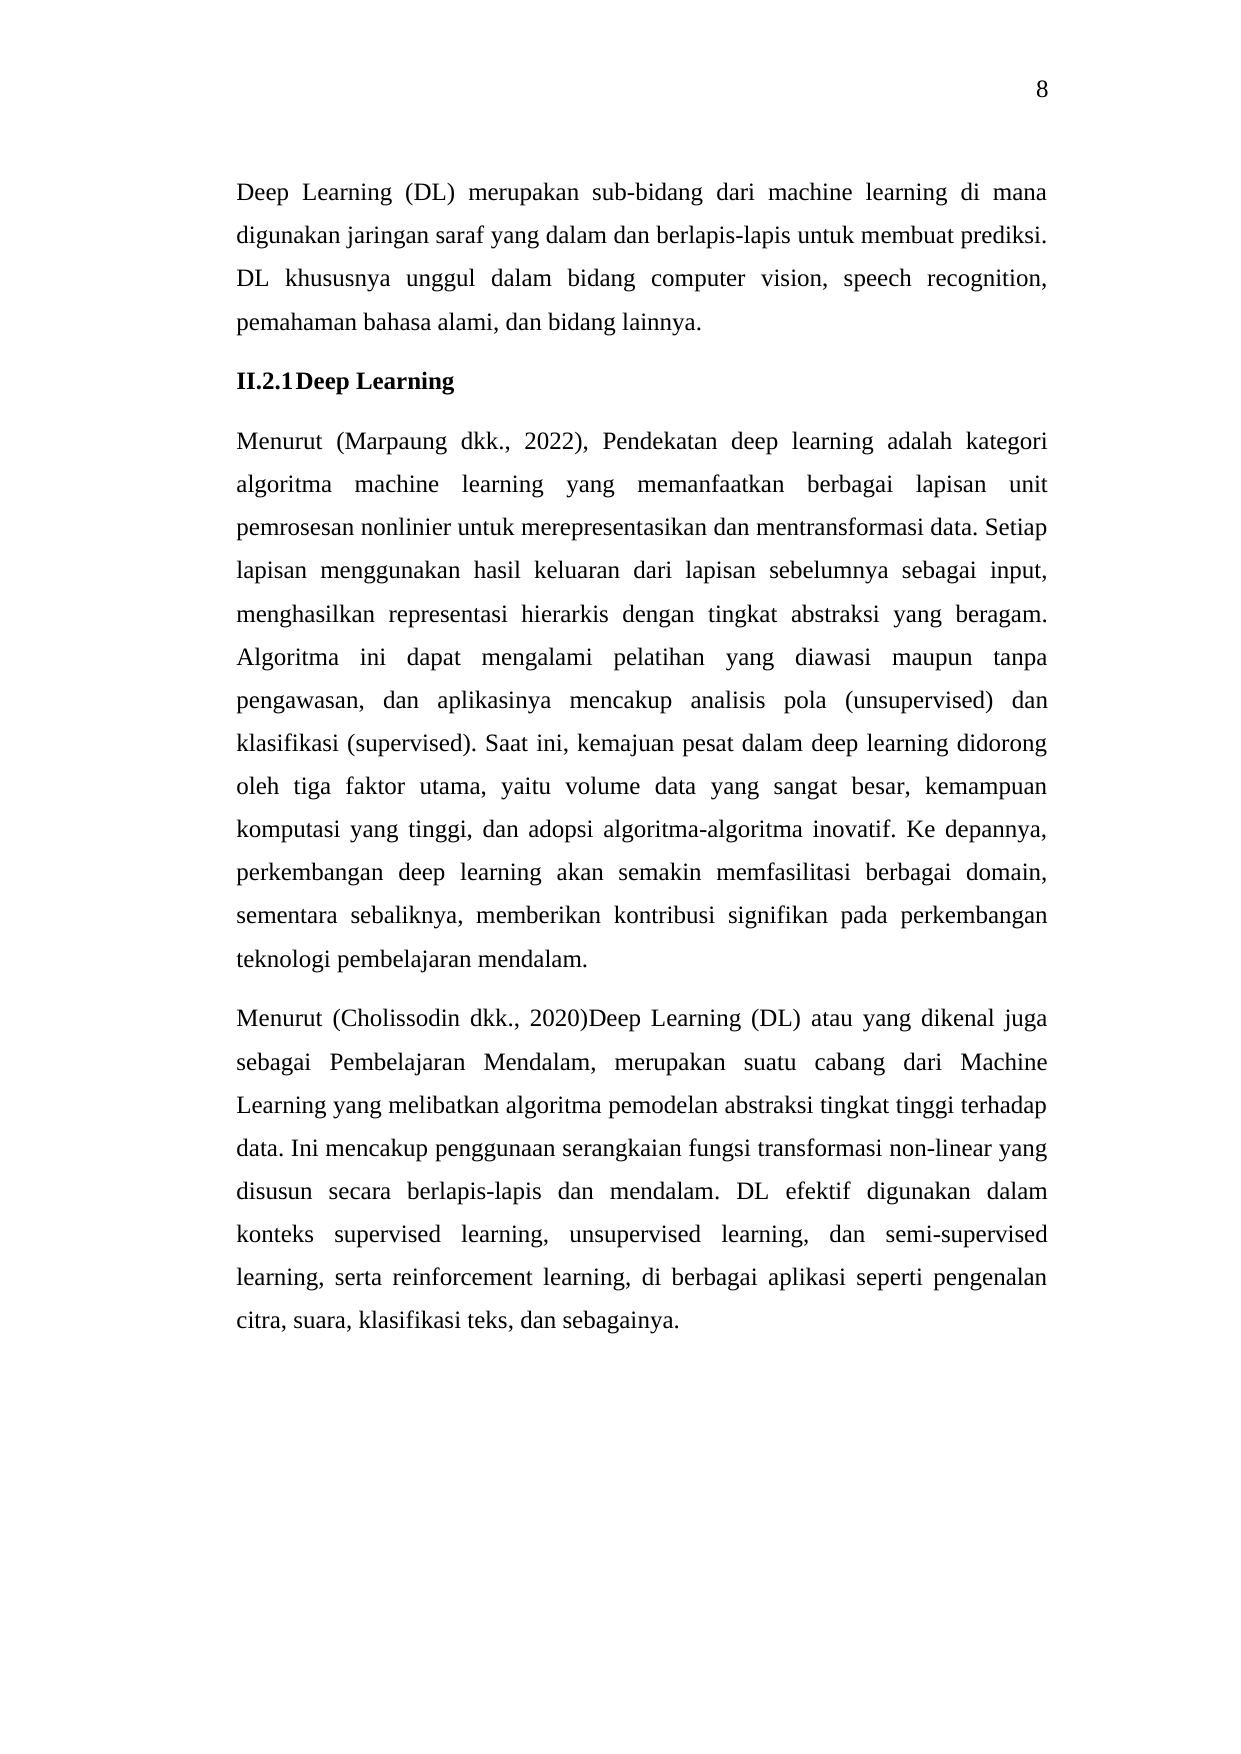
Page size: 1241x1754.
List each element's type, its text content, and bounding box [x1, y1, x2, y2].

subtitle Deep Learning [236, 366, 1048, 395]
text Deep Learning (DL) merupakan sub-bidang dari machine learning di mana digunakan jaringan saraf yang dalam dan berlapis-lapis untuk membuat prediksi. DL khususnya unggul dalam bidang computer vision, speech recognition, pemahaman bahasa alami, dan bidang lainnya. [236, 177, 1048, 335]
text Menurut , Pendekatan deep learning adalah kategori algoritma machine learning yang memanfaatkan berbagai lapisan unit pemrosesan nonlinier untuk merepresentasikan dan mentransformasi data. Setiap lapisan menggunakan hasil keluaran dari lapisan sebelumnya sebagai input, menghasilkan representasi hierarkis dengan tingkat abstraksi yang beragam. Algoritma ini dapat mengalami pelatihan yang diawasi maupun tanpa pengawasan, dan aplikasinya mencakup analisis pola (unsupervised) dan klasifikasi (supervised). Saat ini, kemajuan pesat dalam deep learning didorong oleh tiga faktor utama, yaitu volume data yang sangat besar, kemampuan komputasi yang tinggi, dan adopsi algoritma-algoritma inovatif. Ke depannya, perkembangan deep learning akan semakin memfasilitasi berbagai domain, sementara sebaliknya, memberikan kontribusi signifikan pada perkembangan teknologi pembelajaran mendalam. [236, 426, 1048, 972]
text Menurut Deep Learning (DL) atau yang dikenal juga sebagai Pembelajaran Mendalam, merupakan suatu cabang dari Machine Learning yang melibatkan algoritma pemodelan abstraksi tingkat tinggi terhadap data. Ini mencakup penggunaan serangkaian fungsi transformasi non-linear yang disusun secara berlapis-lapis dan mendalam. DL efektif digunakan dalam konteks supervised learning, unsupervised learning, dan semi-supervised learning, serta reinforcement learning, di berbagai aplikasi seperti pengenalan citra, suara, klasifikasi teks, dan sebagainya. [236, 1003, 1048, 1334]
